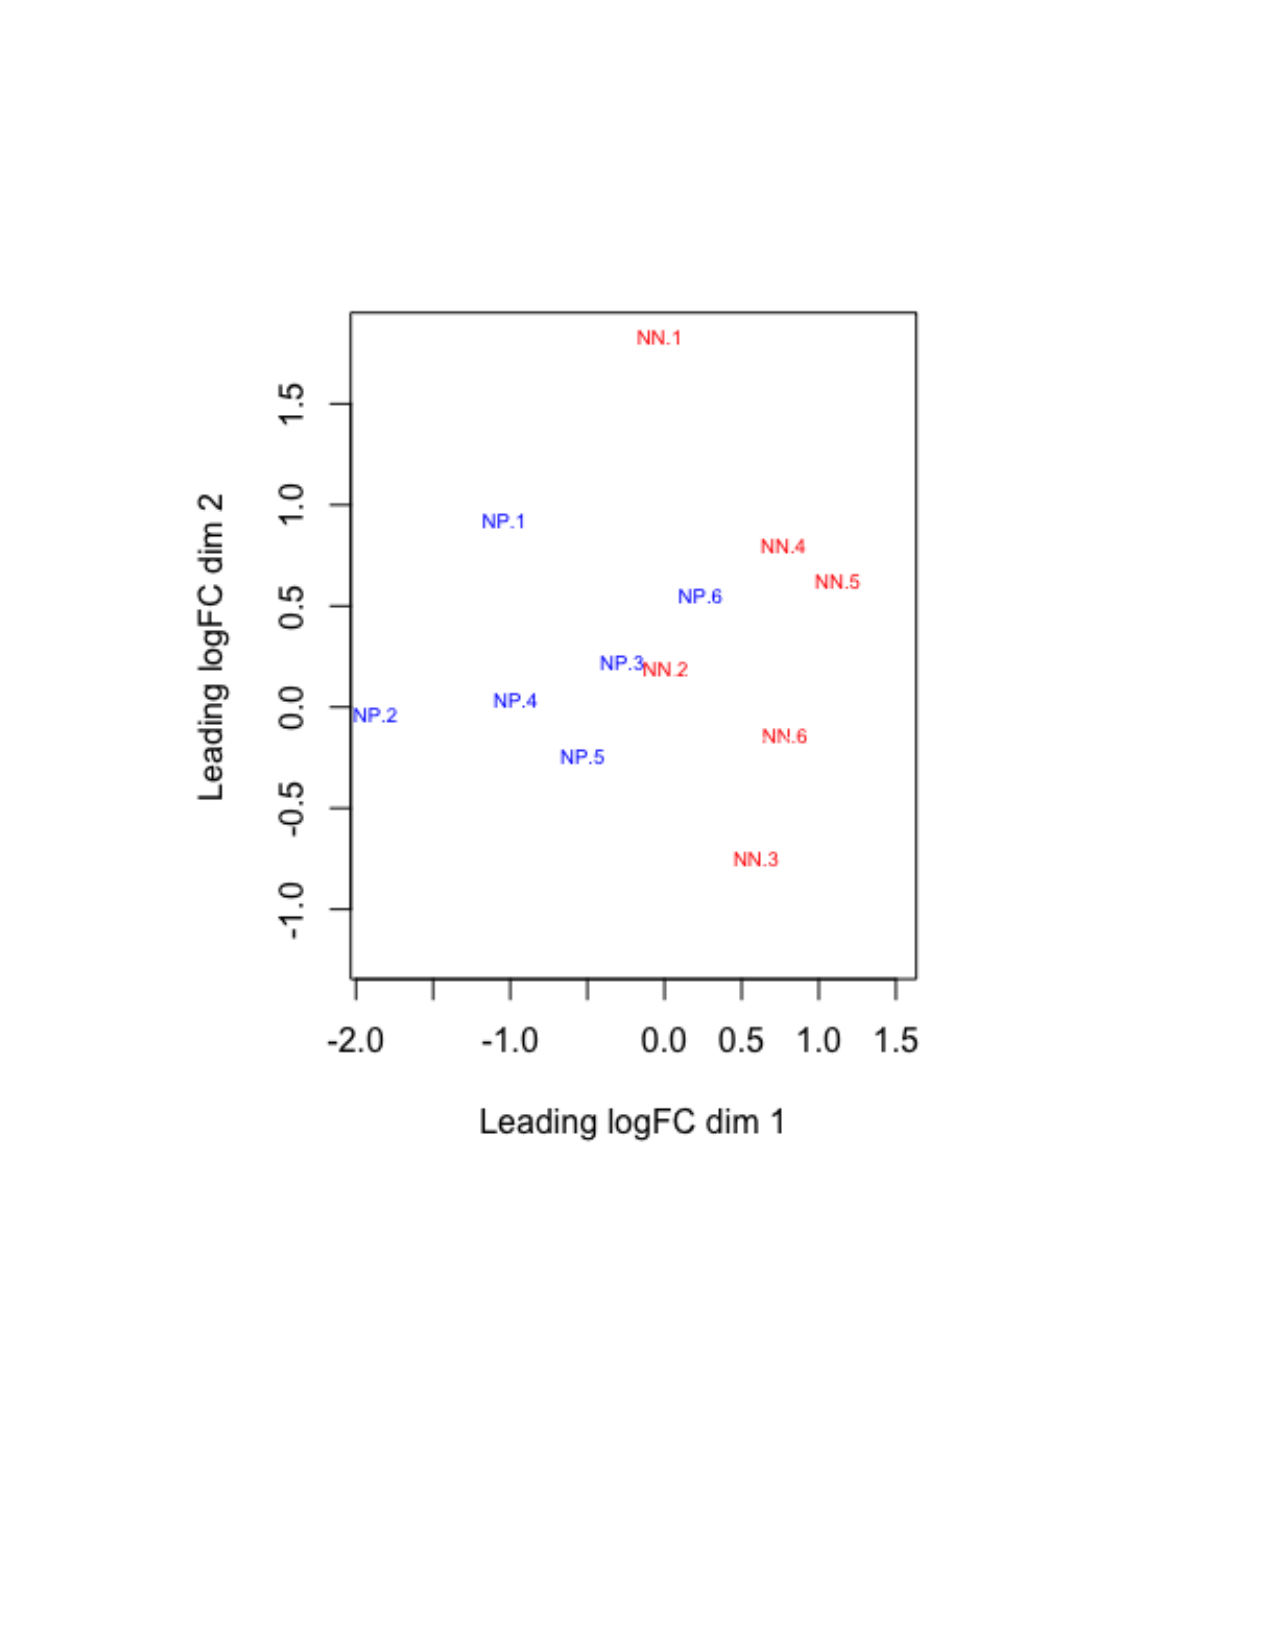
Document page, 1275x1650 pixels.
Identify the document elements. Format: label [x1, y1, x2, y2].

picture [187, 150, 1001, 1184]
